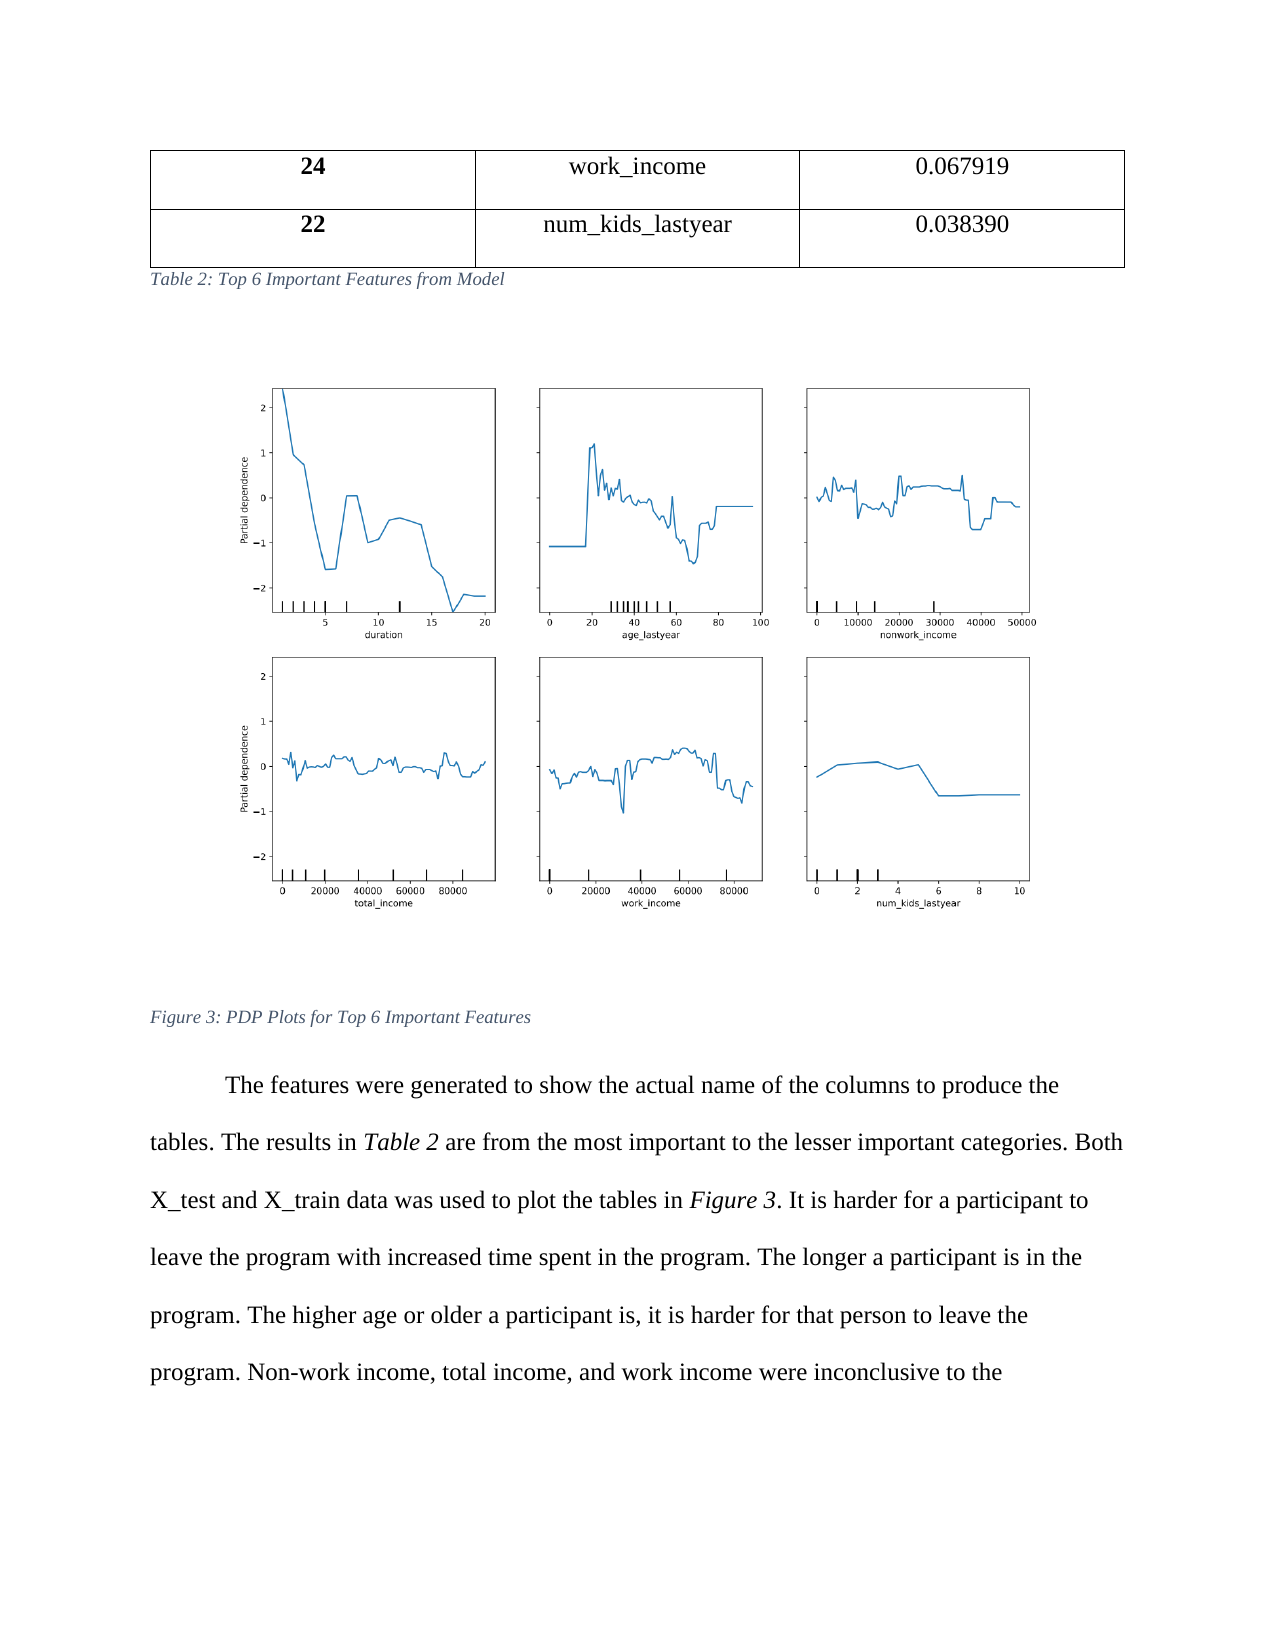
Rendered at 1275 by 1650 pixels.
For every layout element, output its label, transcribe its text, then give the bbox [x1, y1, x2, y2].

table_cell 24 [151, 151, 475, 208]
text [150, 1070, 1125, 1386]
table_cell num_kids_lastyear [476, 210, 799, 267]
table_cell 0.067919 [800, 151, 1124, 208]
table_cell work_income [476, 151, 799, 208]
table_cell 22 [151, 210, 475, 267]
table_cell 0.038390 [800, 210, 1124, 267]
